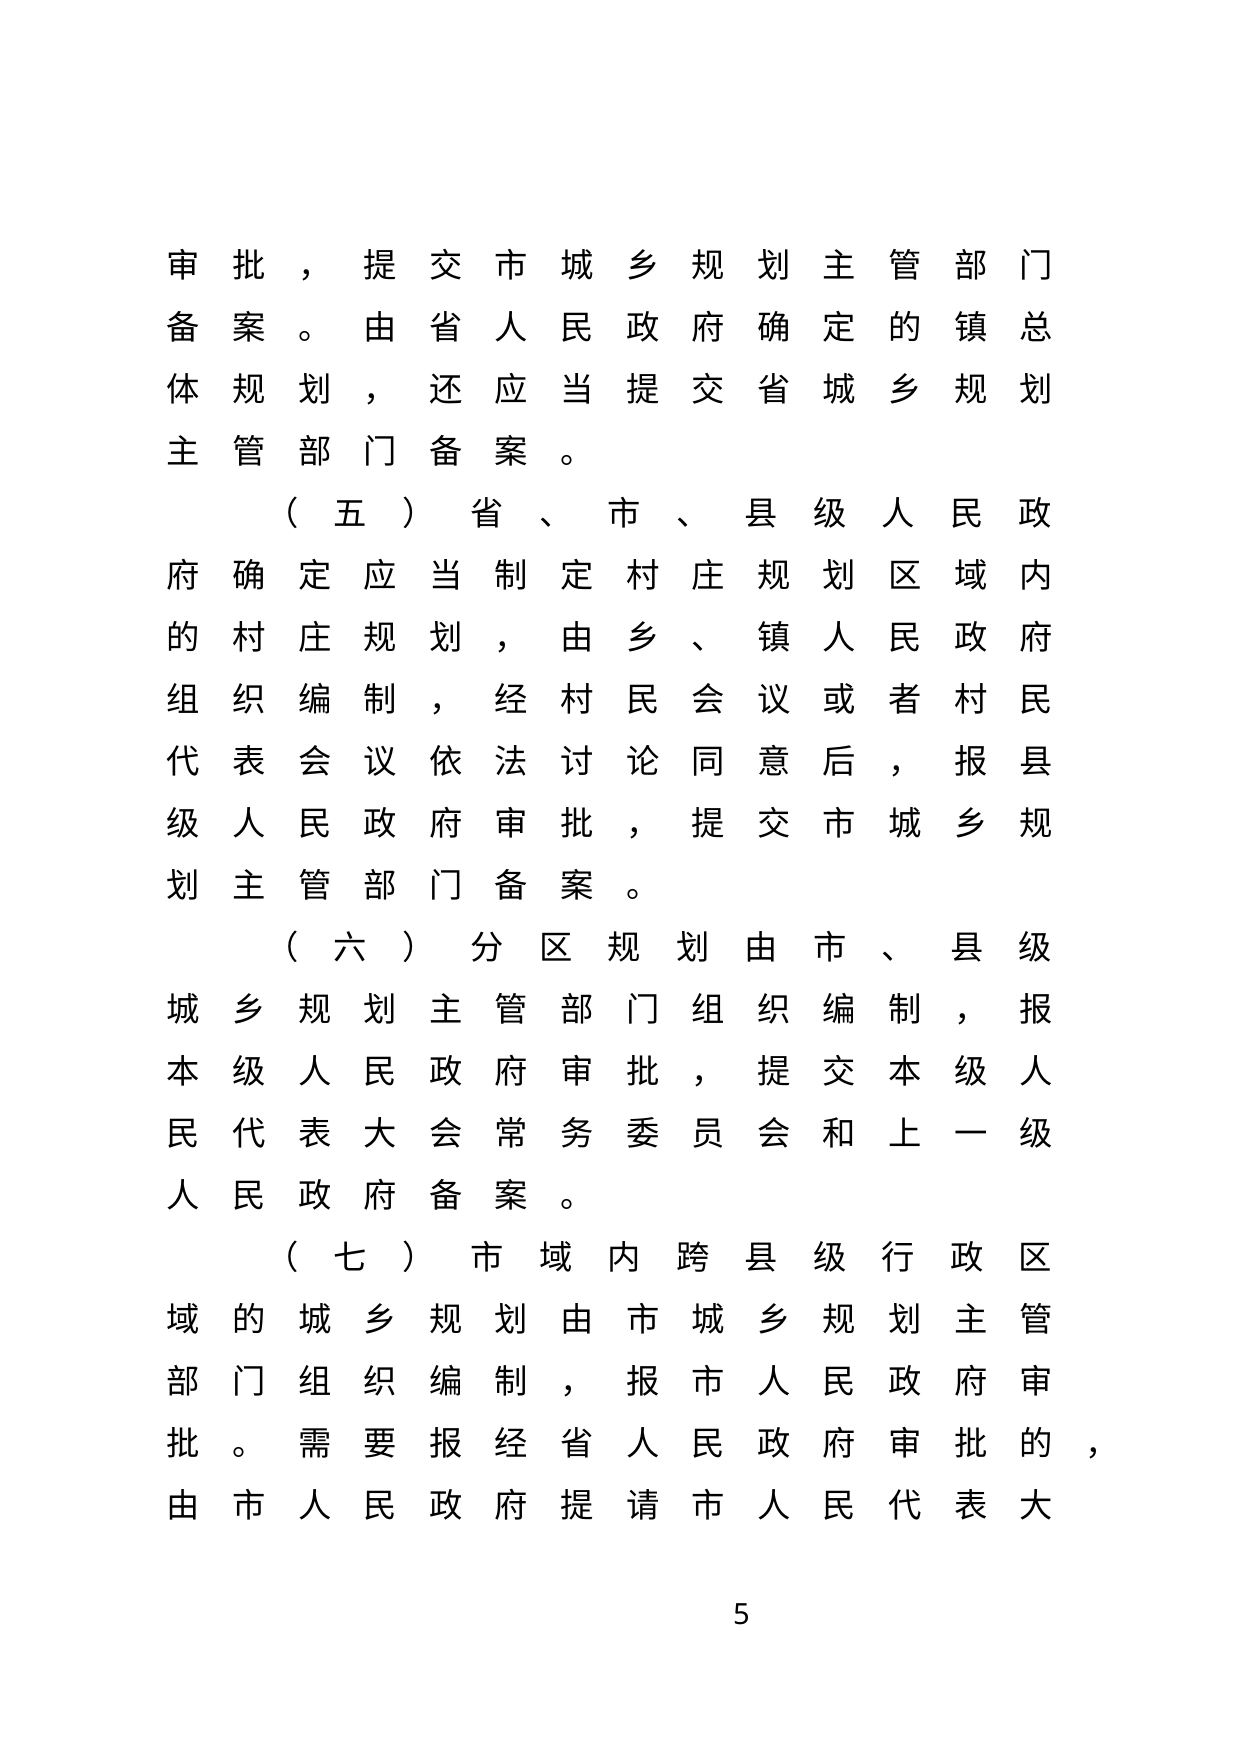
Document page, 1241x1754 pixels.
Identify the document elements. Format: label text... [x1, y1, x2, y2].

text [167, 1224, 1085, 1534]
text （五）省、市、县级人民政府确定应当制定村庄规划区域内的村庄规划，由乡、镇人民政府组织编制，经村民会议或者村民代表会议依法讨论同意后，报县级人民政府审批，提交市城乡规划主管部门备案。 [167, 480, 1085, 914]
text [167, 232, 1085, 480]
text （六）分区规划由市、县级城乡规划主管部门组织编制，报本级人民政府审批，提交本级人民代表大会常务委员会和上一级人民政府备案。 [167, 914, 1085, 1224]
